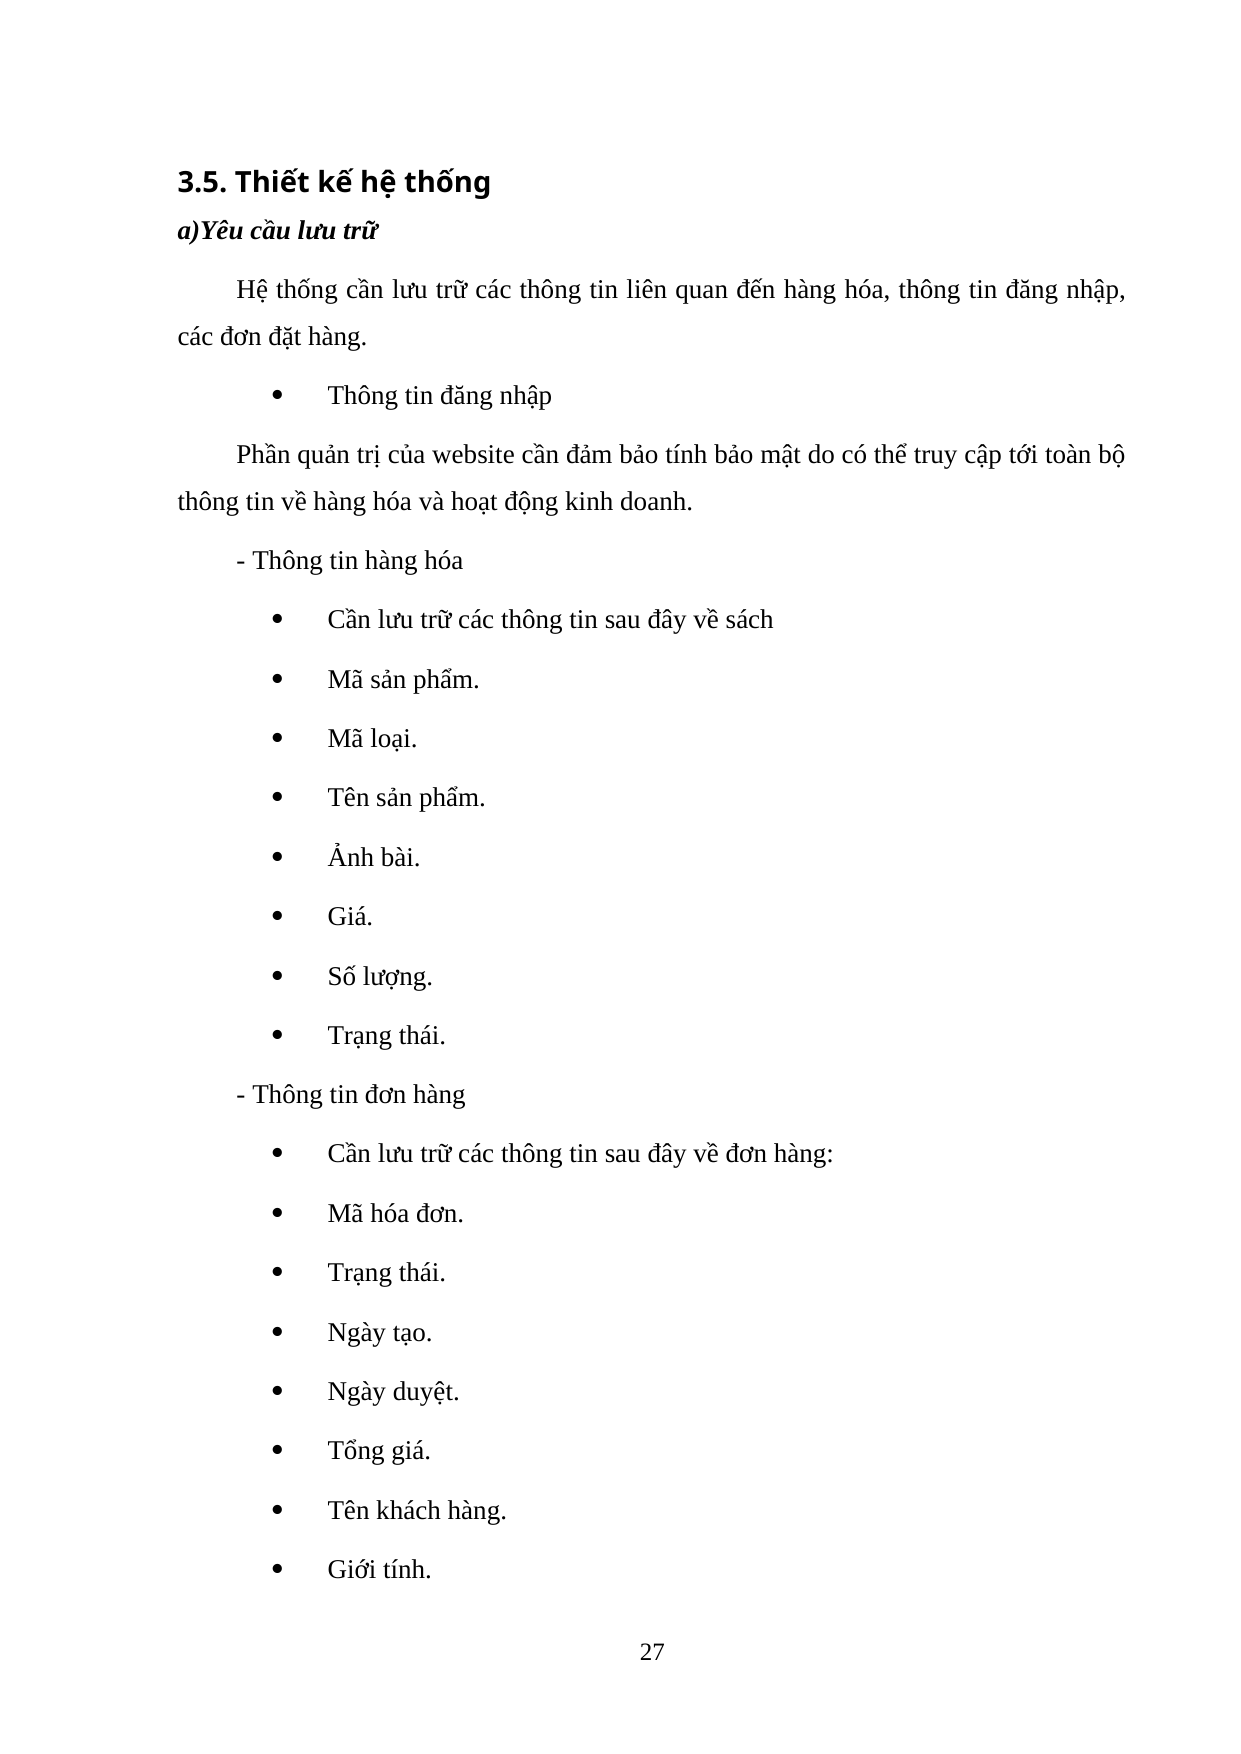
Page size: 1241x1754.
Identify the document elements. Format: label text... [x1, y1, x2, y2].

list Ảnh bài. [251, 841, 1127, 872]
list Trạng thái. [251, 1019, 1127, 1050]
list Giá. [251, 900, 1127, 931]
list Trạng thái. [251, 1256, 1127, 1287]
list Tên sản phẩm. [251, 781, 1127, 813]
text Phần quản trị của website cần đảm bảo tính bảo mật do có thể truy cập tới toàn bộ thông tin về hàng hóa và hoạt động kinh doanh. [177, 438, 1127, 516]
list Số lượng. [251, 959, 1127, 991]
text - Thông tin đơn hàng [177, 1078, 1127, 1109]
list Mã hóa đơn. [251, 1197, 1127, 1228]
list Cần lưu trữ các thông tin sau đây về đơn hàng: [251, 1137, 1127, 1169]
text Hệ thống cần lưu trữ các thông tin liên quan đến hàng hóa, thông tin đăng nhập, các đơn đặt hàng. [177, 273, 1127, 351]
list Ngày tạo. [251, 1316, 1127, 1347]
list Tên khách hàng. [251, 1494, 1127, 1525]
list Thông tin đăng nhập [251, 379, 1127, 410]
list Cần lưu trữ các thông tin sau đây về sách [251, 603, 1127, 634]
list Ngày duyệt. [251, 1375, 1127, 1406]
list Tổng giá. [251, 1434, 1127, 1466]
text - Thông tin hàng hóa [177, 544, 1127, 575]
list Mã sản phẩm. [251, 663, 1127, 694]
list Mã loại. [251, 722, 1127, 753]
subtitle 3.5. Thiết kế hệ thống [177, 162, 1127, 201]
list Giới tính. [251, 1553, 1127, 1584]
text a)Yêu cầu lưu trữ [177, 214, 1127, 245]
